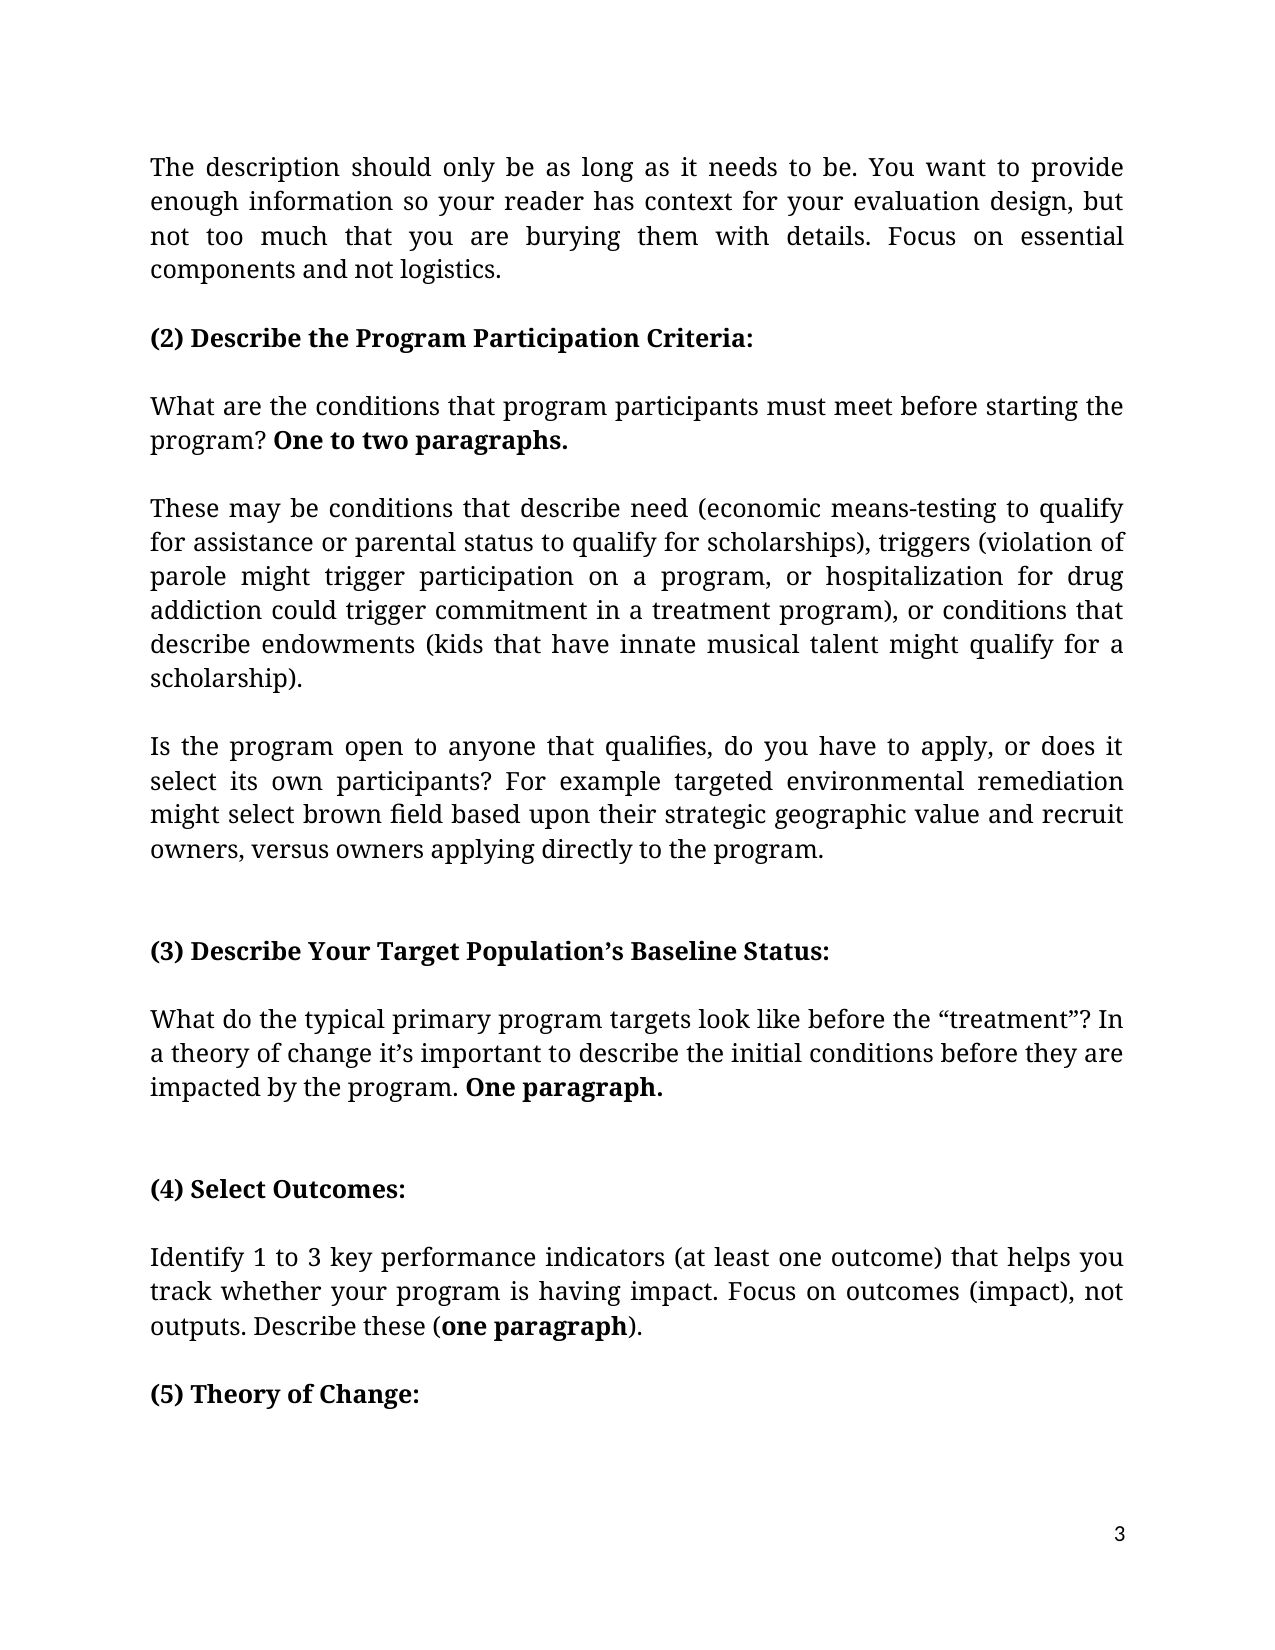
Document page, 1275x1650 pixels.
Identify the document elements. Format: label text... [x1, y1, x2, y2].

text These may be conditions that describe need (economic means-testing to qualify for assistance or parental status to qualify for scholarships), triggers (violation of parole might trigger participation on a program, or hospitalization for drug addiction could trigger commitment in a treatment program), or conditions that describe endowments (kids that have innate musical talent might qualify for a scholarship). [150, 457, 1125, 695]
text Is the program open to anyone that qualifies, do you have to apply, or does it select its own participants? For example targeted environmental remediation might select brown field based upon their strategic geographic value and recruit owners, versus owners applying directly to the program. [150, 729, 1125, 865]
text (2) Describe the Program Participation Criteria: [150, 320, 1125, 354]
text What do the typical primary program targets look like before the “treatment”? In a theory of change it’s important to describe the initial conditions before they are impacted by the program. One paragraph. [150, 1002, 1125, 1104]
text (3) Describe Your Target Population’s Baseline Status: [150, 933, 1125, 967]
text What are the conditions that program participants must meet before starting the program? One to two paragraphs. [150, 388, 1125, 457]
text (4) Select Outcomes: [150, 1172, 1125, 1206]
text The description should only be as long as it needs to be. You want to provide enough information so your reader has context for your evaluation design, but not too much that you are burying them with details. Focus on essential components and not logistics. [150, 150, 1125, 286]
text Identify 1 to 3 key performance indicators (at least one outcome) that helps you track whether your program is having impact. Focus on outcomes (impact), not outputs. Describe these (one paragraph). [150, 1240, 1125, 1342]
text (5) Theory of Change: [150, 1376, 1125, 1410]
